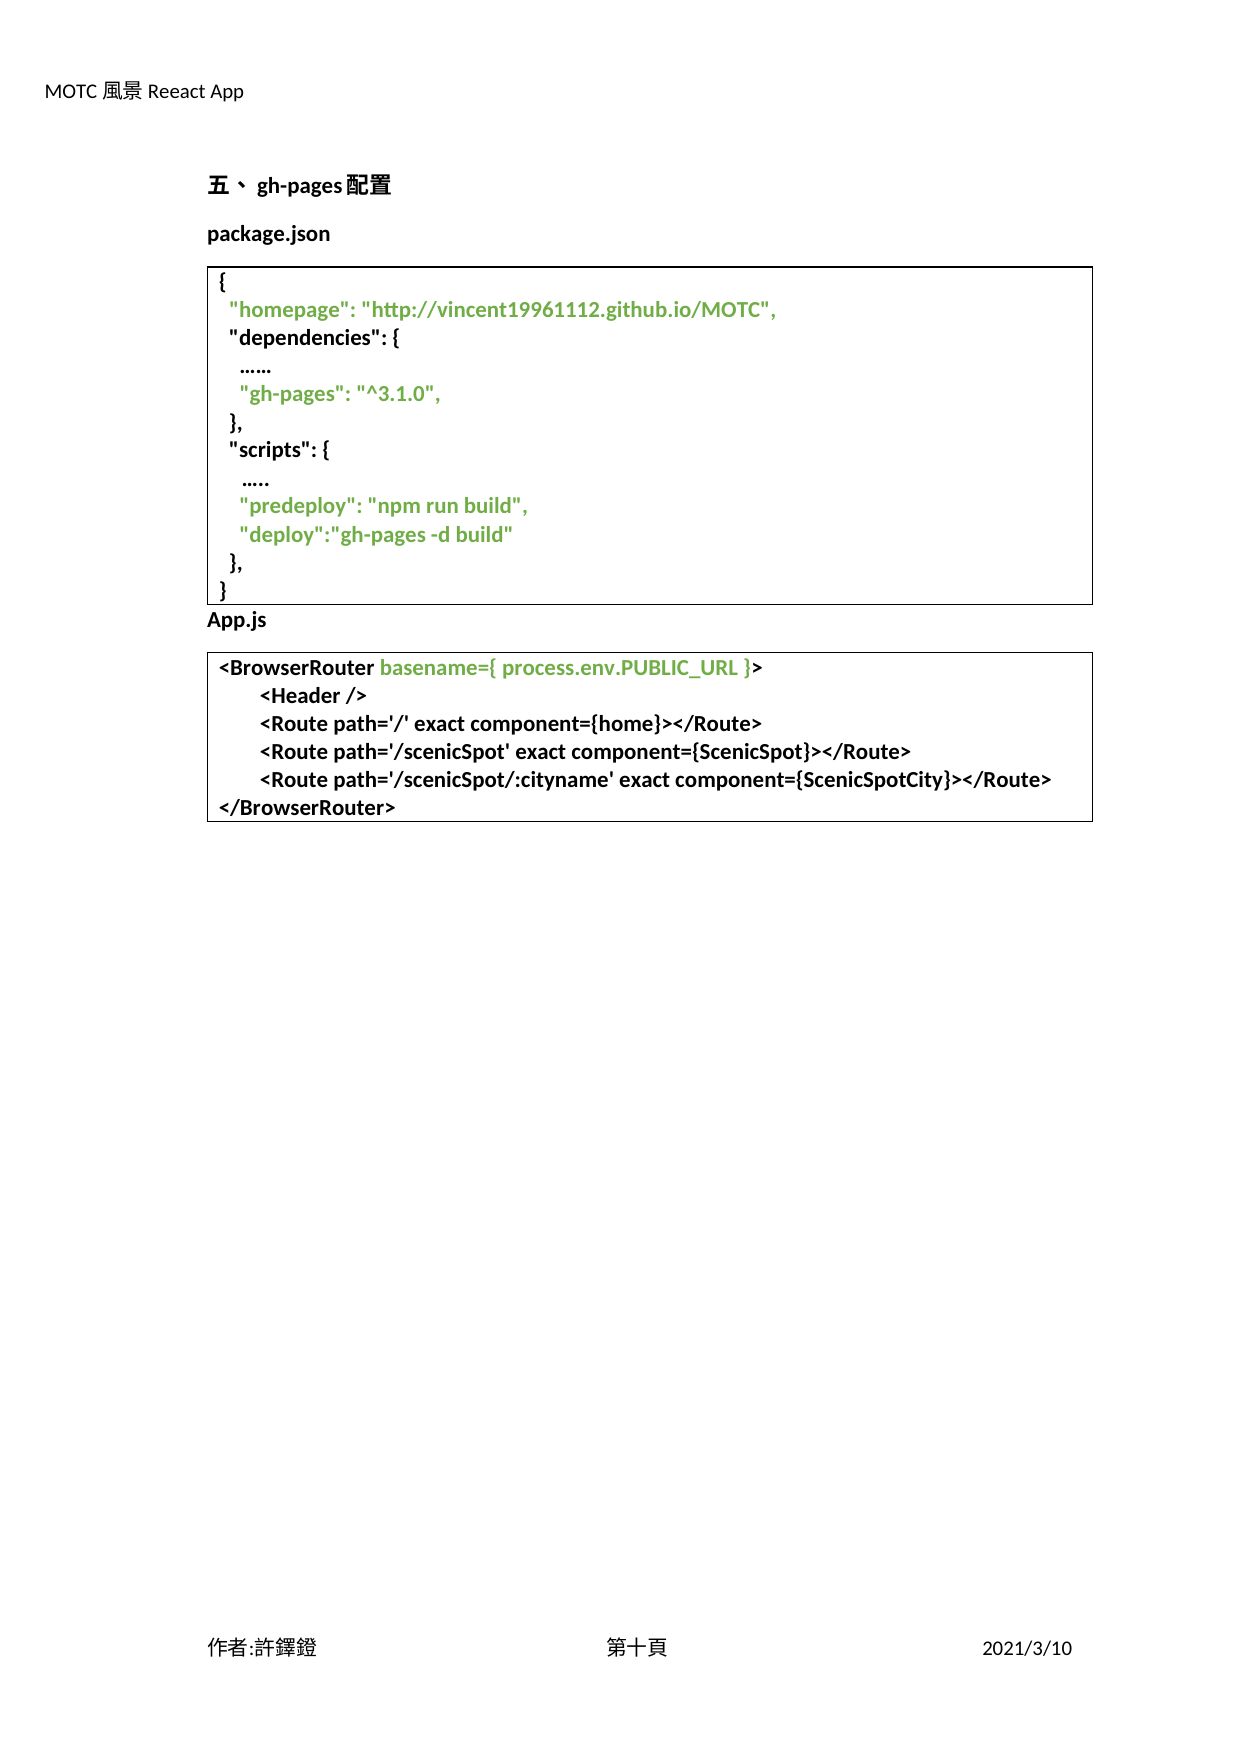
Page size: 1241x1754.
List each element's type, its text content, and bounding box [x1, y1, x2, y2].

table_header { "homepage": "http://vincent19961112.github.io/MOTC", "dependencies": { …… "gh-pages": "^3.1.0", }, "scripts": { ….. "predeploy": "npm run build", "deploy":"gh-pages -d build" }, } [208, 268, 1092, 604]
table_header <BrowserRouter basename={ process.env.PUBLIC_URL }> <Header /> <Route path='/' exact component={home}></Route> <Route path='/scenicSpot' exact component={ScenicSpot}></Route> <Route path='/scenicSpot/:cityname' exact component={ScenicSpotCity}></Route> </BrowserRouter> [208, 653, 1092, 821]
list gh-pages配置 [207, 167, 1092, 200]
text package.json [207, 219, 1092, 248]
text App.js [207, 605, 1092, 633]
